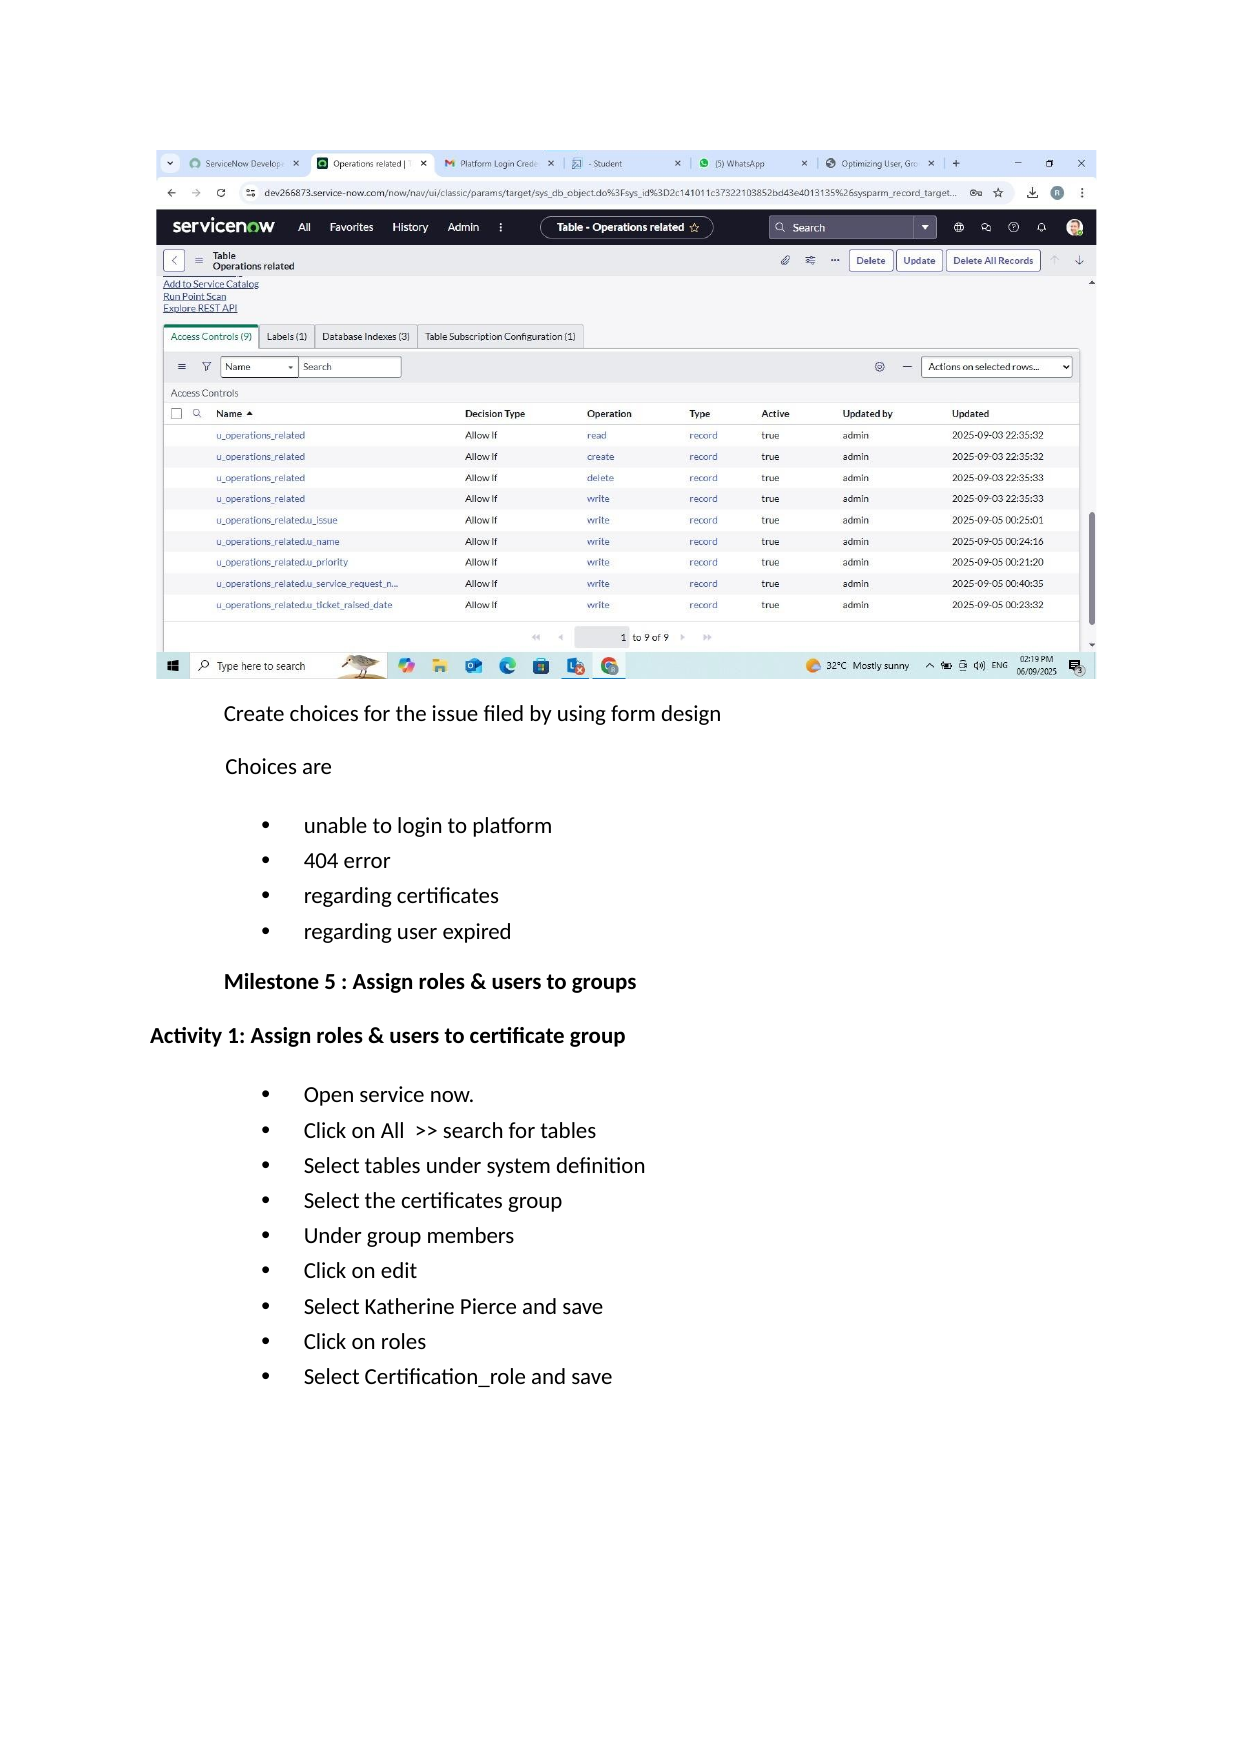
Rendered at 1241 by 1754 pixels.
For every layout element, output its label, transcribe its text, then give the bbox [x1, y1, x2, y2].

list Click on edit [261, 1255, 1100, 1284]
list Select tables under system definition [261, 1150, 1100, 1179]
list Click on roles [261, 1326, 1100, 1355]
list regarding certificates [261, 880, 1100, 909]
list Select the certificates group [261, 1185, 1100, 1214]
list Click on All >> search for tables [261, 1114, 1100, 1144]
list 404 error [261, 845, 1100, 874]
list Select Katherine Pierce and save [261, 1291, 1100, 1320]
picture [156, 150, 1097, 679]
text Create choices for the issue filed by using form design [150, 699, 1113, 727]
list unable to login to platform [261, 810, 1100, 839]
list regarding user expired [261, 916, 1100, 945]
list Under group members [261, 1220, 1100, 1249]
list Select Certification_role and save [261, 1361, 1100, 1390]
list Open service now. [261, 1079, 1100, 1108]
text Milestone 5 : Assign roles & users to groups Activity 1: Assign roles & users to certificate group [148, 967, 718, 1049]
text Choices are [225, 752, 1100, 780]
